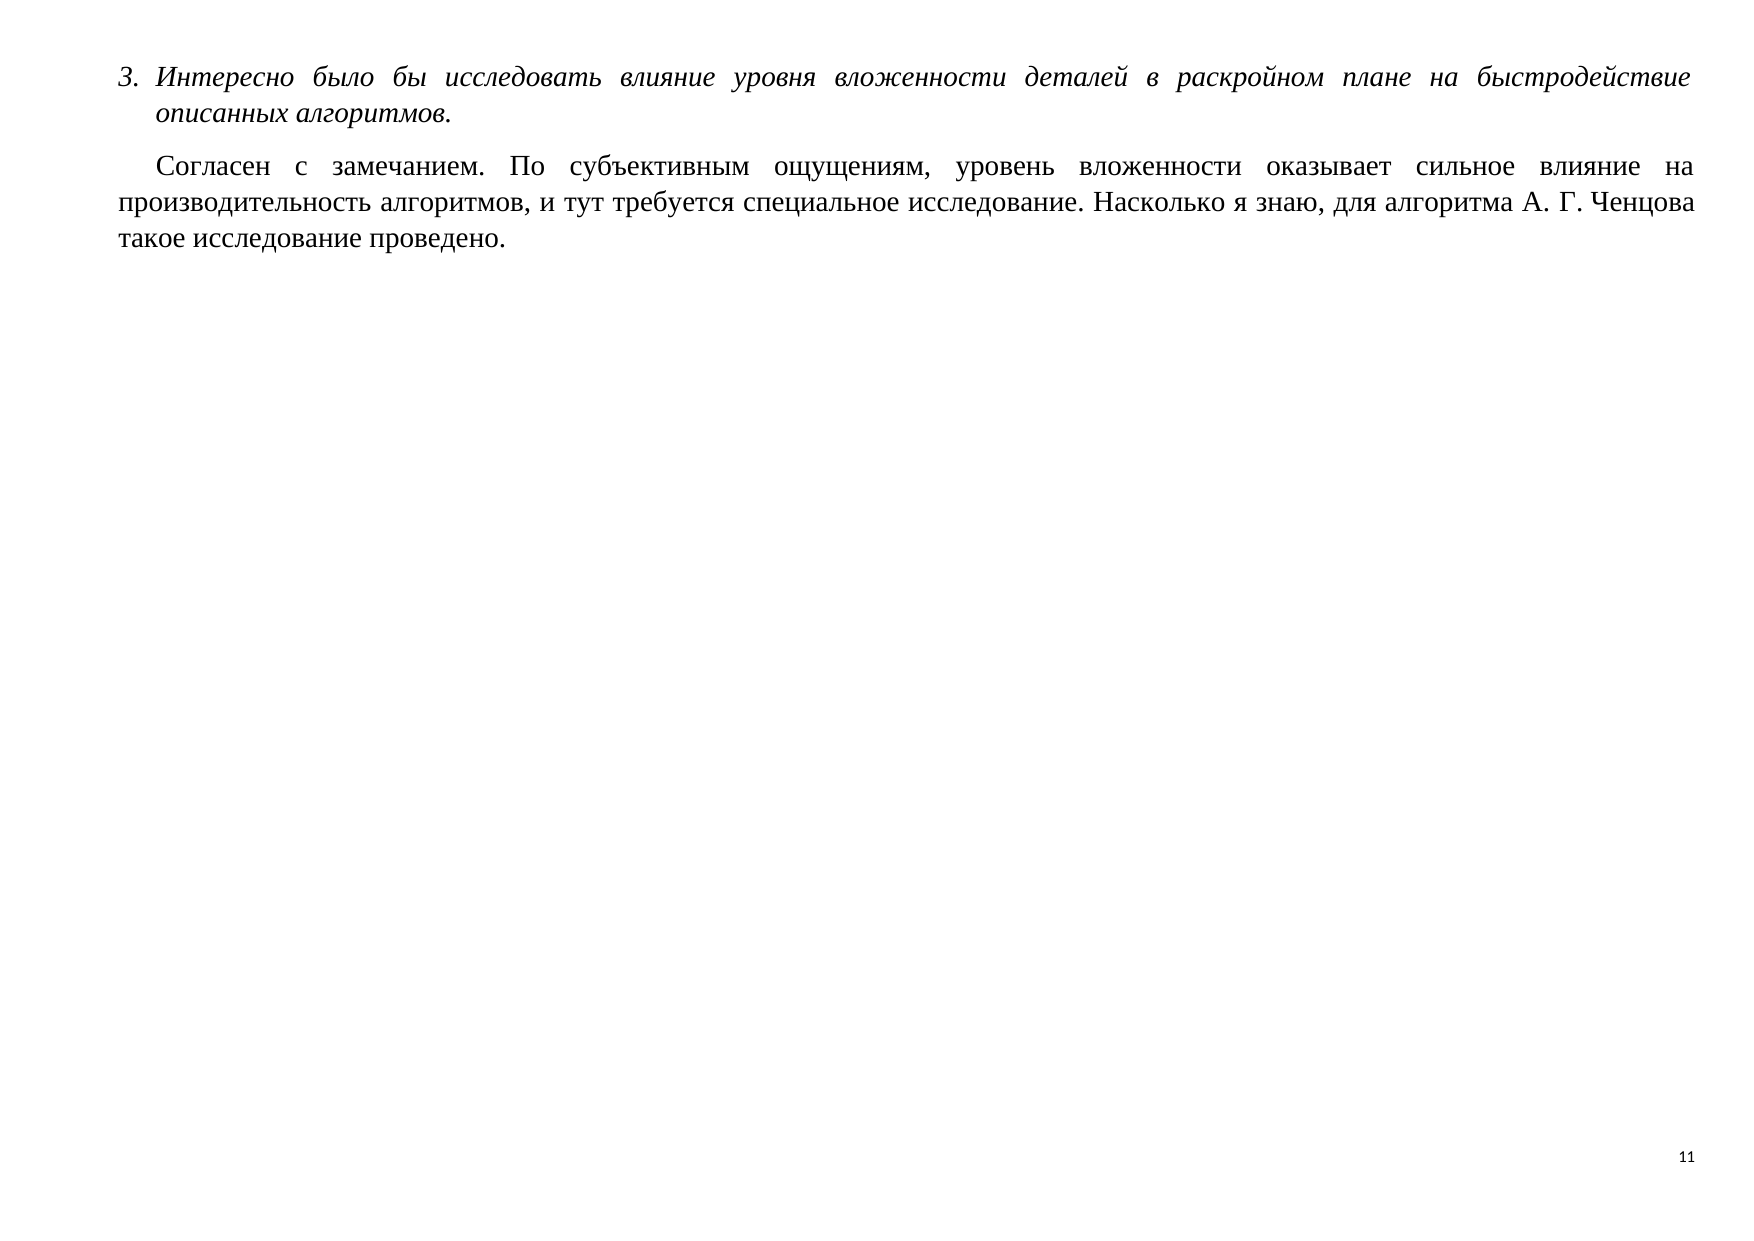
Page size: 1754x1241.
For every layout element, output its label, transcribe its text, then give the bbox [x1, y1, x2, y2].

list Интересно было бы исследовать влияние уровня вложенности деталей в раскройном плане на быстродействие описанных алгоритмов. [118, 59, 1695, 129]
text Согласен с замечанием. По субъективным ощущениям, уровень вложенности оказывает сильное влияние на производительность алгоритмов, и тут требуется специальное исследование. Насколько я знаю, для алгоритма А. Г. Ченцова такое исследование проведено. [118, 148, 1695, 254]
